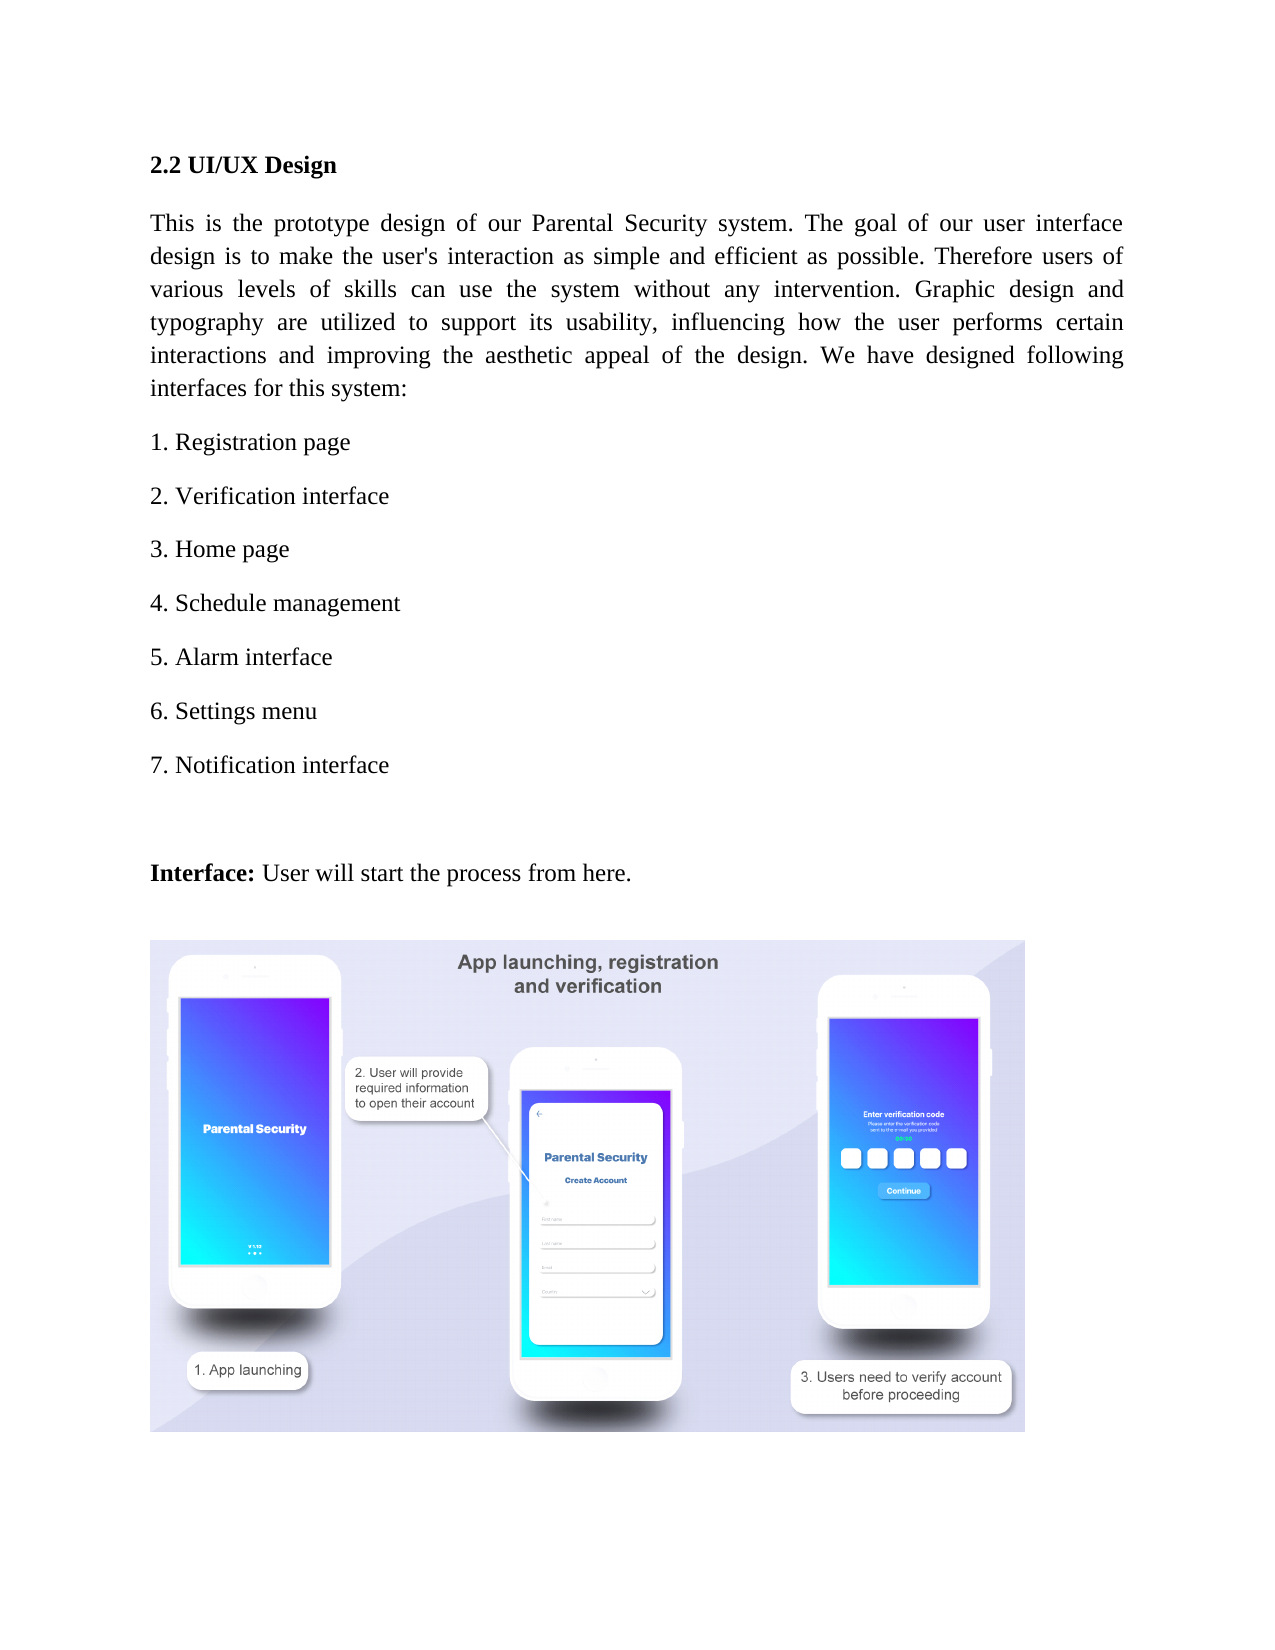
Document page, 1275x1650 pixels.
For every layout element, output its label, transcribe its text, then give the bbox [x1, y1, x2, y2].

text 7. Notification interface [150, 750, 1125, 779]
text This is the prototype design of our Parental Security system. The goal of our user interface design is to make the user's interaction as simple and efficient as possible. Therefore users of various levels of skills can use the system without any intervention. Graphic design and typography are utilized to support its usability, influencing how the user performs certain interactions and improving the aesthetic appeal of the design. We have designed following interfaces for this system: [150, 208, 1125, 402]
text 4. Schedule management [150, 588, 1125, 617]
text 1. Registration page [150, 427, 1125, 456]
picture [150, 940, 1025, 1432]
text 3. Home page [150, 534, 1125, 563]
text 2. Verification interface [150, 481, 1125, 509]
text Interface: User will start the process from here. [150, 858, 1125, 886]
list UI/UX Design [150, 150, 1125, 179]
text 6. Settings menu [150, 696, 1125, 725]
text 5. Alarm interface [150, 642, 1125, 671]
